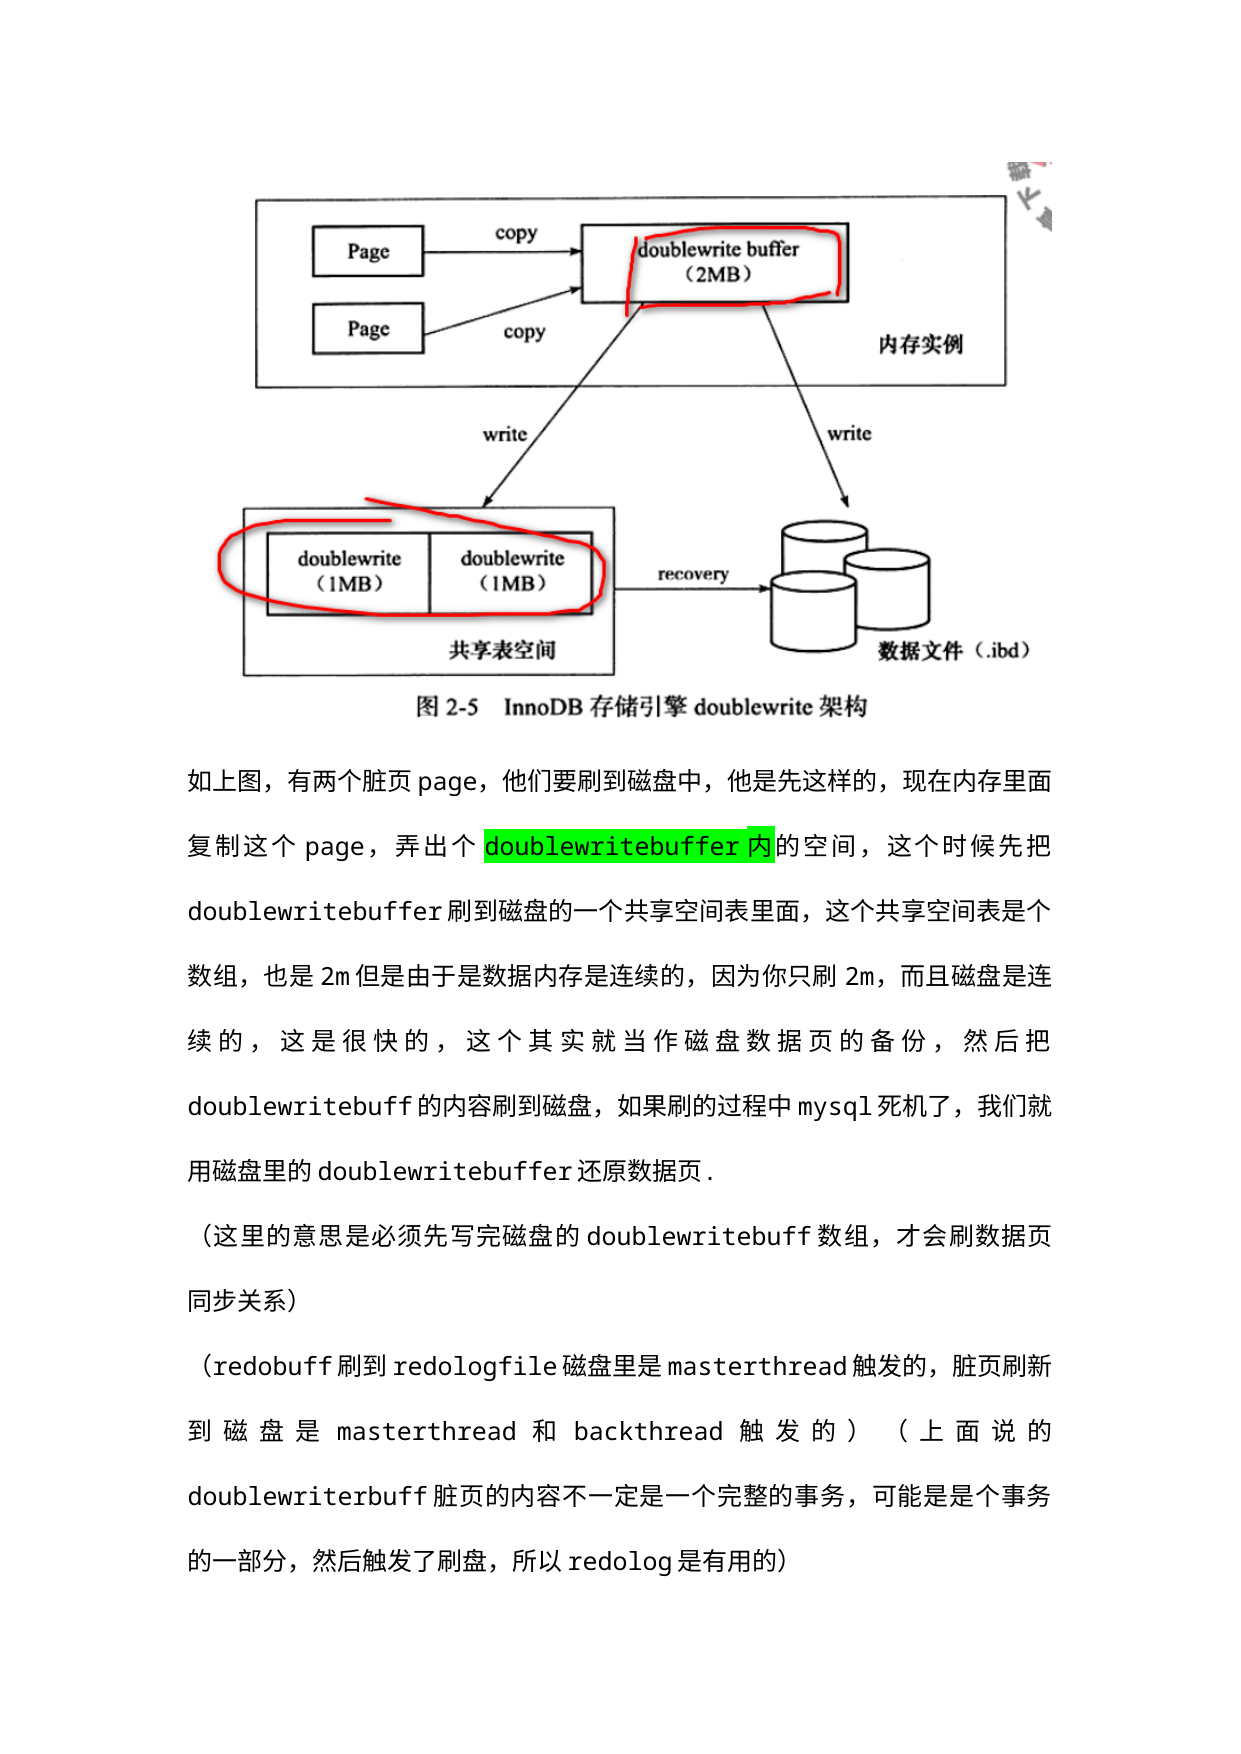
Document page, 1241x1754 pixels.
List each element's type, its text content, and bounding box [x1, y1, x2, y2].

picture [187, 162, 1052, 724]
text （redobuff刷到redologfile磁盘里是masterthread触发的，脏页刷新到磁盘是masterthread和backthread触发的）（上面说的doublewriterbuff脏页的内容不一定是一个完整的事务，可能是是个事务的一部分，然后触发了刷盘，所以redolog是有用的） [187, 1332, 1053, 1592]
text （这里的意思是必须先写完磁盘的doublewritebuff数组，才会刷数据页 同步关系） [187, 1202, 1053, 1332]
text 如上图，有两个脏页page，他们要刷到磁盘中，他是先这样的，现在内存里面复制这个page，弄出个doublewritebuffer内的空间，这个时候先把doublewritebuffer刷到磁盘的一个共享空间表里面，这个共享空间表是个数组，也是2m但是由于是数据内存是连续的，因为你只刷2m，而且磁盘是连续的，这是很快的，这个其实就当作磁盘数据页的备份，然后把doublewritebuff的内容刷到磁盘，如果刷的过程中mysql死机了，我们就用磁盘里的doublewritebuffer还原数据页. [187, 747, 1053, 1202]
